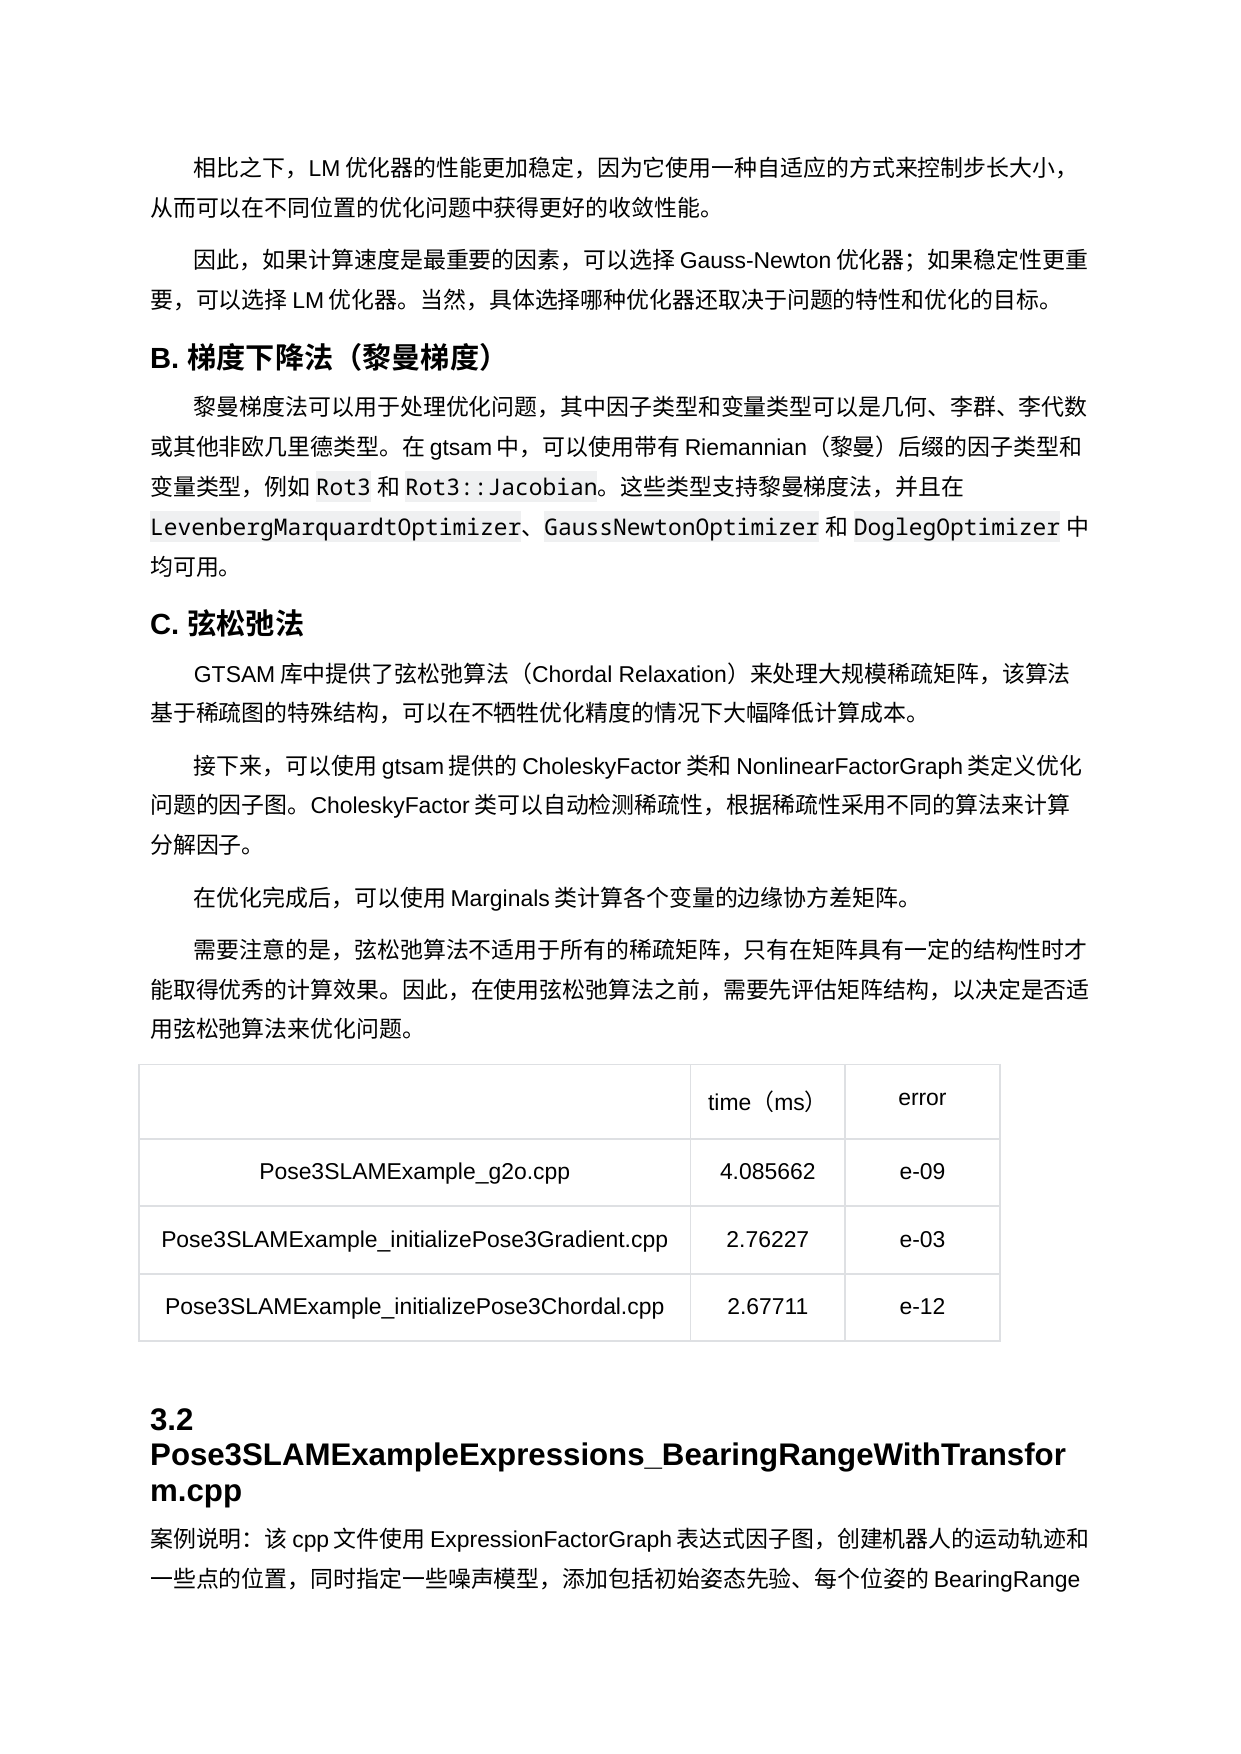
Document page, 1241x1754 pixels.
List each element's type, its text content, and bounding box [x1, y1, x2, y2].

table_header time（ms） [691, 1065, 844, 1138]
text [150, 1521, 1090, 1594]
text 接下来，可以使用gtsam提供的CholeskyFactor类和NonlinearFactorGraph类定义优化问题的因子图。CholeskyFactor类可以自动检测稀疏性，根据稀疏性采用不同的算法来计算分解因子。 [150, 747, 1090, 860]
table_cell 2.76227 [691, 1207, 844, 1273]
table_cell e-12 [846, 1275, 999, 1340]
text 需要注意的是，弦松弛算法不适用于所有的稀疏矩阵，只有在矩阵具有一定的结构性时才能取得优秀的计算效果。因此，在使用弦松弛算法之前，需要先评估矩阵结构，以决定是否适用弦松弛算法来优化问题。 [150, 932, 1090, 1044]
text GTSAM库中提供了弦松弛算法（Chordal Relaxation）来处理大规模稀疏矩阵，该算法基于稀疏图的特殊结构，可以在不牺牲优化精度的情况下大幅降低计算成本。 [150, 655, 1090, 728]
table_cell 4.085662 [691, 1140, 844, 1205]
text 黎曼梯度法可以用于处理优化问题，其中因子类型和变量类型可以是几何、李群、李代数或其他非欧几里德类型。在gtsam中，可以使用带有Riemannian（黎曼）后缀的因子类型和变量类型，例如 Rot3 和 Rot3::Jacobian。这些类型支持黎曼梯度法，并且在 LevenbergMarquardtOptimizer、GaussNewtonOptimizer 和 DoglegOptimizer 中均可用。 [150, 389, 1090, 582]
table_header error [846, 1065, 999, 1138]
table_cell 2.67711 [691, 1275, 844, 1340]
table_cell Pose3SLAMExample_initializePose3Chordal.cpp [140, 1275, 690, 1340]
text 在优化完成后，可以使用Marginals类计算各个变量的边缘协方差矩阵。 [150, 879, 1090, 913]
table_cell e-03 [846, 1207, 999, 1273]
text 因此，如果计算速度是最重要的因素，可以选择Gauss-Newton优化器；如果稳定性更重要，可以选择LM优化器。当然，具体选择哪种优化器还取决于问题的特性和优化的目标。 [150, 242, 1090, 315]
table_cell Pose3SLAMExample_initializePose3Gradient.cpp [140, 1207, 690, 1273]
table_cell e-09 [846, 1140, 999, 1205]
table_header [140, 1065, 690, 1138]
text 相比之下，LM优化器的性能更加稳定，因为它使用一种自适应的方式来控制步长大小，从而可以在不同位置的优化问题中获得更好的收敛性能。 [150, 150, 1090, 223]
table_cell Pose3SLAMExample_g2o.cpp [140, 1140, 690, 1205]
